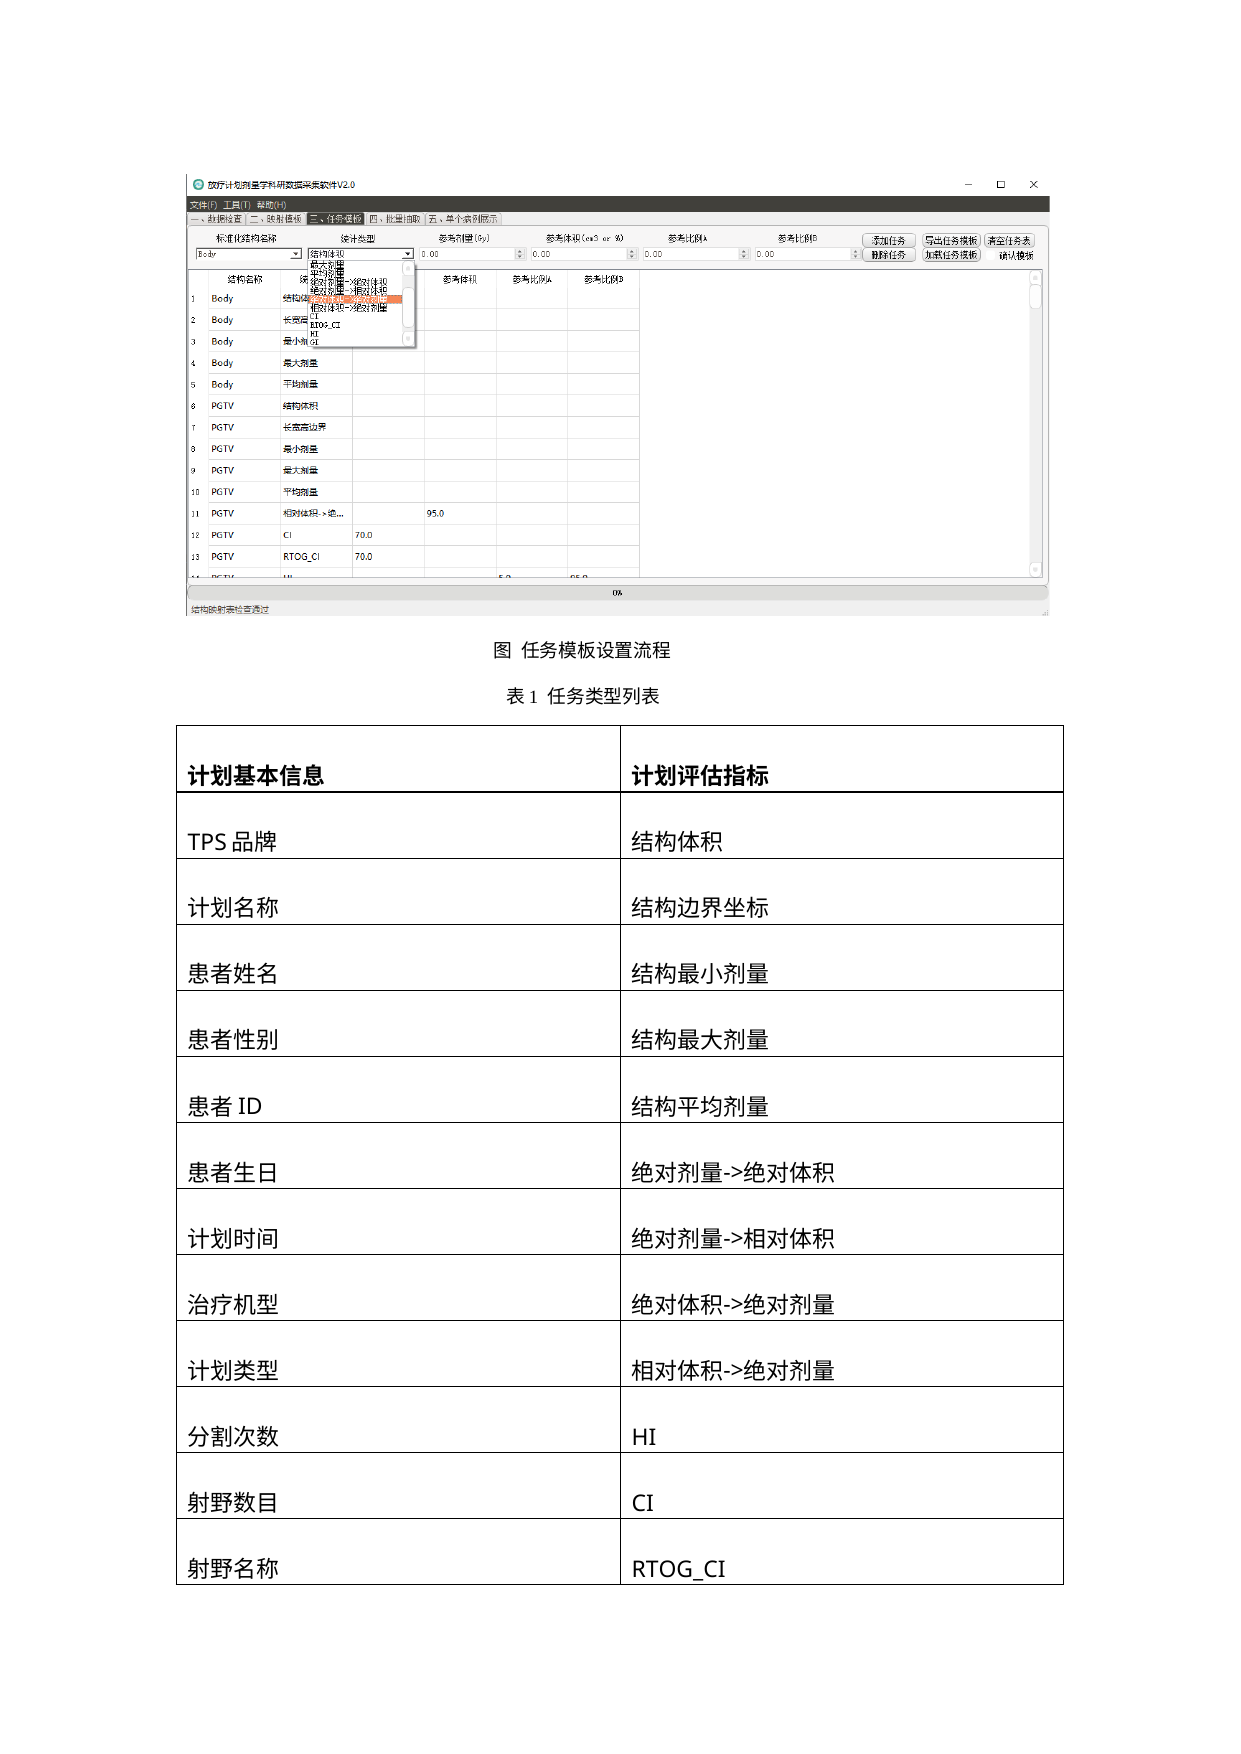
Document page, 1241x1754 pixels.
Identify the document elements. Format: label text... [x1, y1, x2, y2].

table_header 计划基本信息 [177, 726, 620, 791]
table_cell 射野名称 [177, 1519, 620, 1584]
table_cell 患者生日 [177, 1123, 620, 1188]
table_cell 患者性别 [177, 991, 620, 1056]
picture [186, 174, 1050, 616]
table_cell 计划时间 [177, 1189, 620, 1254]
table_cell 计划名称 [177, 859, 620, 923]
table_cell RTOG_CI [621, 1519, 1063, 1584]
table_cell 治疗机型 [177, 1255, 620, 1320]
table_cell 结构平均剂量 [621, 1057, 1063, 1122]
table_cell CI [621, 1453, 1063, 1518]
list 表1 任务类型列表 [187, 679, 1053, 712]
table_cell 计划类型 [177, 1321, 620, 1386]
table_cell 绝对体积->绝对剂量 [621, 1255, 1063, 1320]
table_cell 结构最大剂量 [621, 991, 1063, 1056]
table_cell 患者ID [177, 1057, 620, 1122]
table_cell 结构边界坐标 [621, 859, 1063, 923]
table_cell TPS品牌 [177, 793, 620, 857]
table_cell 结构最小剂量 [621, 925, 1063, 989]
table_cell HI [621, 1387, 1063, 1452]
table_cell 分割次数 [177, 1387, 620, 1452]
table_cell 射野数目 [177, 1453, 620, 1518]
table_header 计划评估指标 [621, 726, 1063, 791]
table_cell 绝对剂量->相对体积 [621, 1189, 1063, 1254]
table_cell 相对体积->绝对剂量 [621, 1321, 1063, 1386]
table_cell 结构体积 [621, 793, 1063, 857]
table_cell 绝对剂量->绝对体积 [621, 1123, 1063, 1188]
table_cell 患者姓名 [177, 925, 620, 989]
